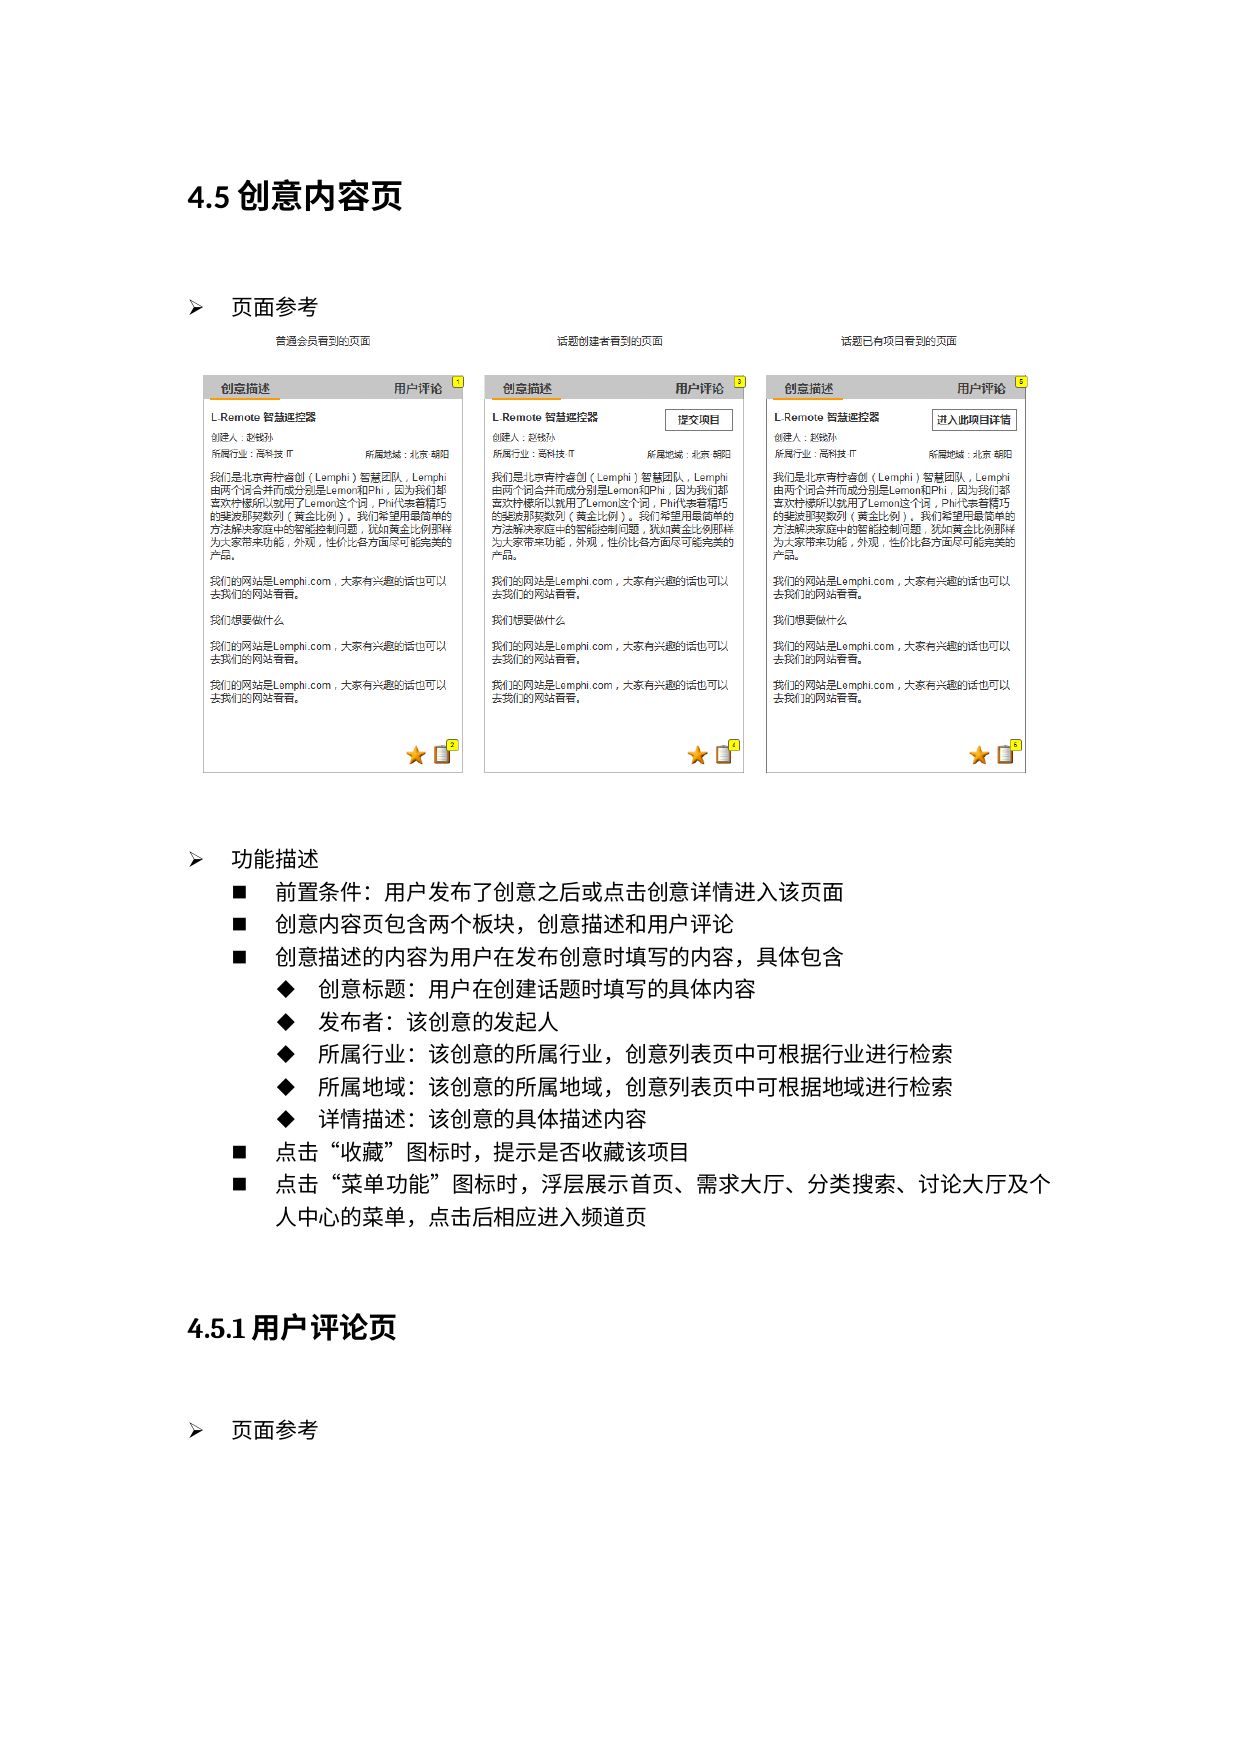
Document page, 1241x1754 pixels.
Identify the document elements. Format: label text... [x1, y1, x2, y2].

list 创意标题：用户在创建话题时填写的具体内容 [275, 972, 1053, 1004]
list 页面参考 [187, 1412, 1053, 1445]
list 详情描述：该创意的具体描述内容 [275, 1102, 1053, 1134]
list 前置条件：用户发布了创意之后或点击创意详情进入该页面 [231, 874, 1053, 907]
subtitle 4.5.1用户评论页 [187, 1293, 1053, 1358]
list 点击“菜单功能”图标时，浮层展示首页、需求大厅、分类搜索、讨论大厅及个人中心的菜单，点击后相应进入频道页 [231, 1167, 1053, 1232]
list 创意描述的内容为用户在发布创意时填写的内容，具体包含 [231, 939, 1053, 972]
picture [187, 321, 1053, 785]
list 功能描述 [187, 842, 1053, 874]
list 页面参考 [187, 289, 1053, 321]
list 创意内容页包含两个板块，创意描述和用户评论 [231, 907, 1053, 939]
list 所属行业：该创意的所属行业，创意列表页中可根据行业进行检索 [275, 1037, 1053, 1069]
subtitle 4.5创意内容页 [187, 162, 1053, 227]
list 发布者：该创意的发起人 [275, 1004, 1053, 1037]
list 点击“收藏”图标时，提示是否收藏该项目 [231, 1134, 1053, 1167]
list 所属地域：该创意的所属地域，创意列表页中可根据地域进行检索 [275, 1069, 1053, 1102]
